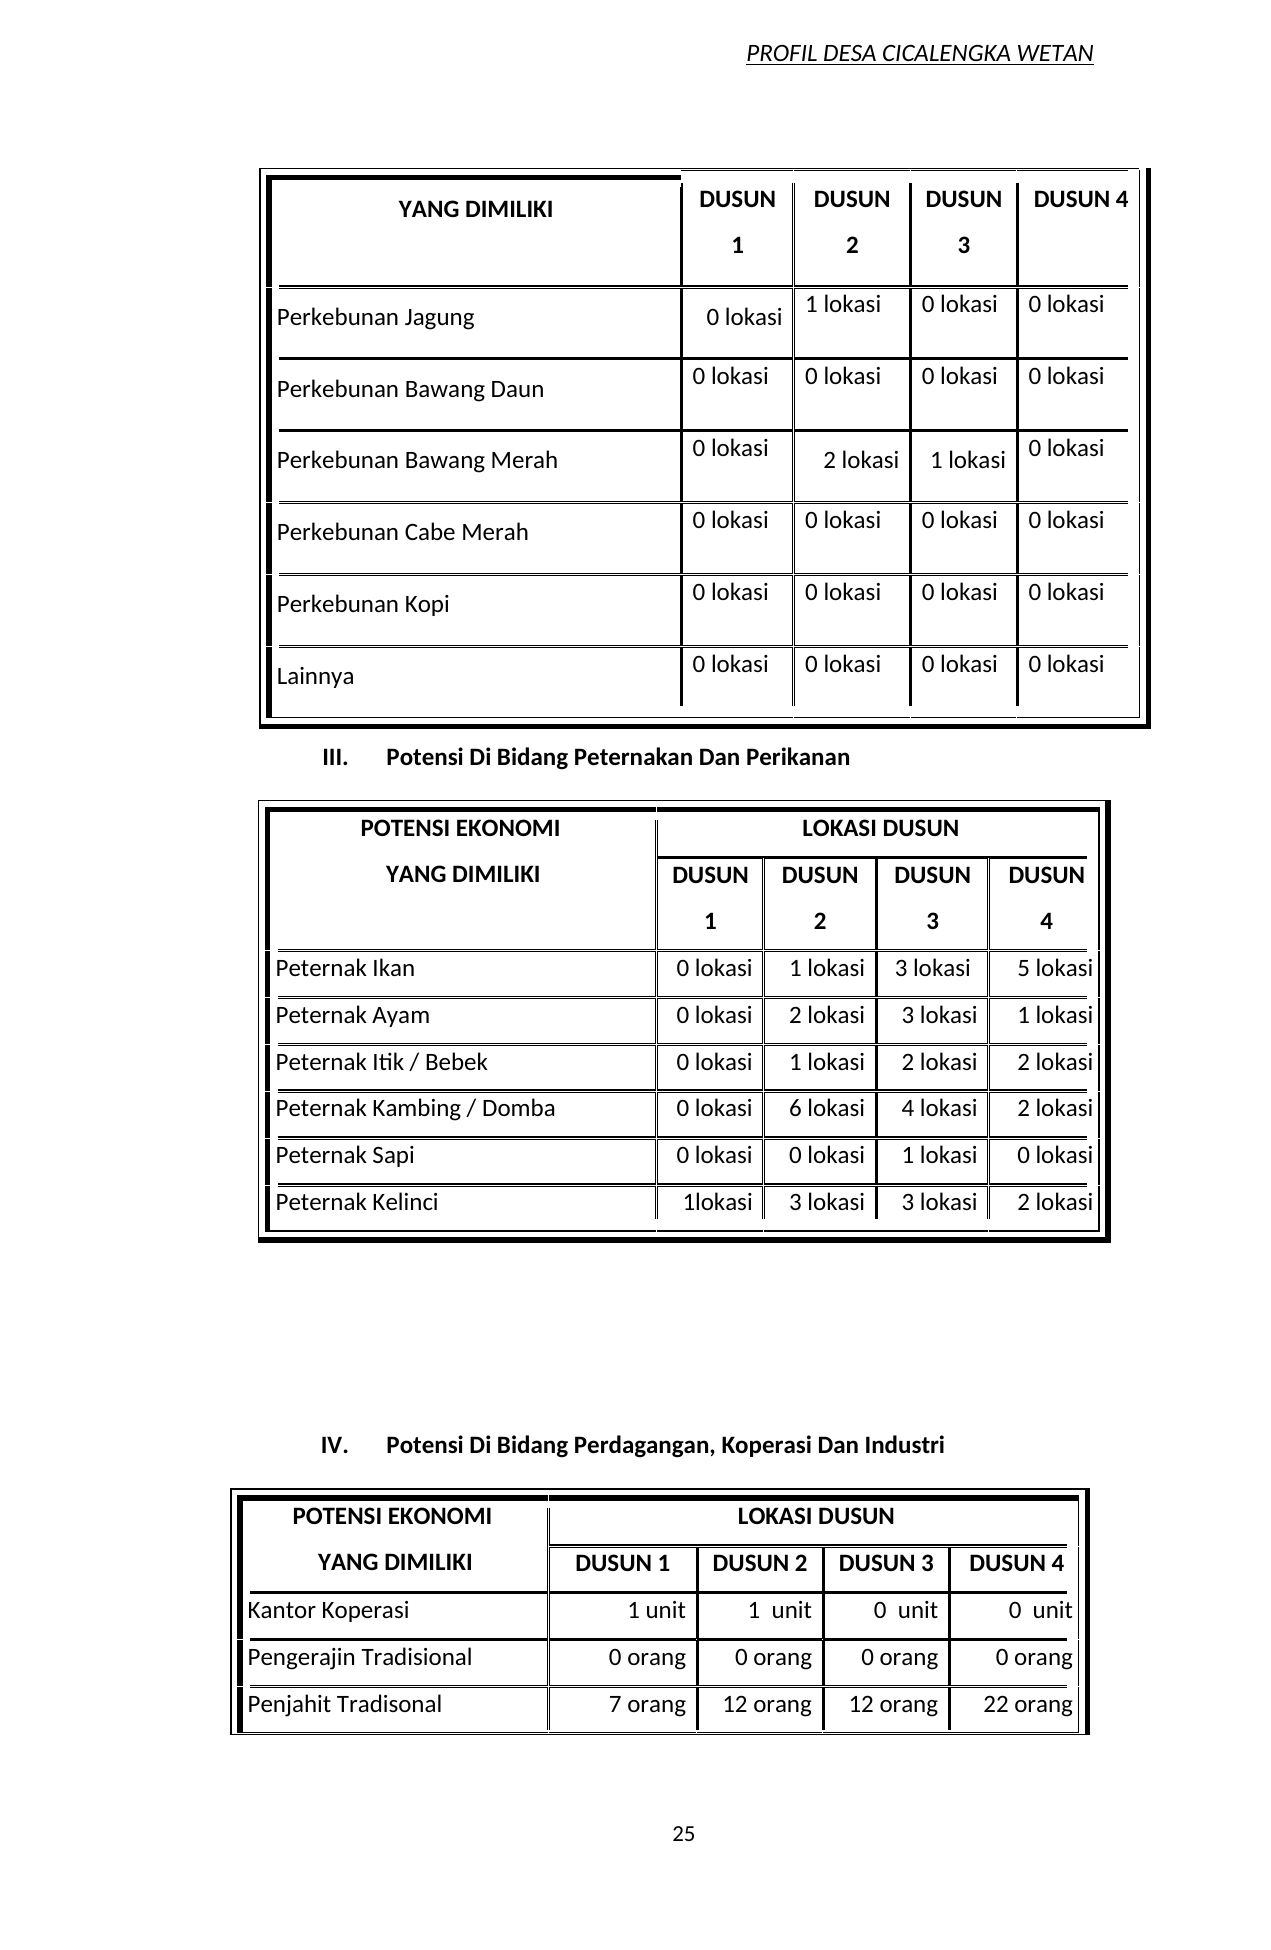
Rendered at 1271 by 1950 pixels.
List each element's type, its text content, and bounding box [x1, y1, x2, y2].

table_cell DUSUN 1 [550, 1548, 696, 1591]
list Potensi Di Bidang Peternakan Dan Perikanan [349, 742, 1094, 772]
table_header POTENSI EKONOMI YANG DIMILIKI [264, 801, 657, 949]
table_cell 0 lokasi [658, 1140, 762, 1183]
table_cell Perkebunan Kopi [265, 573, 681, 644]
table_cell 1 lokasi [795, 289, 909, 357]
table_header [265, 169, 681, 285]
table_cell 0 orang [550, 1641, 696, 1685]
table_cell 2 lokasi [795, 432, 909, 501]
table_cell 7 orang [549, 1688, 697, 1732]
table_cell 1 unit [550, 1594, 696, 1638]
table_cell 3 lokasi [878, 999, 987, 1042]
table_cell 1 lokasi [765, 952, 875, 996]
table_cell Perkebunan Jagung [272, 285, 680, 357]
table_cell 12 orang [697, 1688, 823, 1732]
table_cell 2 lokasi [989, 1183, 1099, 1230]
table_cell 1 lokasi [912, 432, 1016, 501]
table_cell Penjahit Tradisonal [236, 1685, 548, 1732]
table_cell 1lokasi [657, 1187, 764, 1230]
table_cell 12 orang [823, 1688, 949, 1732]
table_cell Peternak Kambing / Domba [270, 1089, 655, 1136]
table_cell 3 lokasi [764, 1187, 876, 1230]
table_cell 3 lokasi [878, 952, 987, 996]
table_cell 2 lokasi [990, 1089, 1099, 1136]
table_cell 0 lokasi [912, 504, 1016, 573]
table_cell Perkebunan Bawang Merah [272, 429, 680, 501]
table_cell 0 lokasi [658, 952, 762, 996]
table_cell 0 lokasi [1017, 501, 1145, 573]
table_cell 0 lokasi [795, 504, 909, 573]
table_cell 0 lokasi [681, 648, 794, 716]
table_cell Peternak Ayam [264, 996, 657, 1042]
table_cell Peternak Kelinci [270, 1183, 657, 1230]
table_cell 0 lokasi [683, 504, 792, 573]
table_cell DUSUN 2 [699, 1548, 822, 1591]
table_cell DUSUN 1 [681, 171, 794, 285]
table_cell 6 lokasi [765, 1093, 875, 1136]
table_cell 2 lokasi [765, 999, 875, 1042]
table_header LOKASI DUSUN [549, 1490, 1084, 1544]
table_cell 0 lokasi [683, 432, 792, 501]
table_cell 0 lokasi [658, 1046, 762, 1089]
table_cell 0 lokasi [683, 576, 792, 644]
table_cell DUSUN 3 [878, 859, 987, 949]
table_cell Peternak Sapi [270, 1136, 655, 1183]
table_cell 0 unit [951, 1591, 1078, 1638]
table_cell Kantor Koperasi [243, 1591, 547, 1638]
table_cell 0 lokasi [765, 1140, 875, 1183]
table_cell 22 orang [949, 1685, 1084, 1732]
list Potensi Di Bidang Perdagangan, Koperasi Dan Industri [349, 1430, 1094, 1460]
table_cell 0 lokasi [912, 289, 1016, 357]
table_cell 1 lokasi [878, 1140, 987, 1183]
table_cell 1 unit [699, 1594, 822, 1638]
table_cell 3 lokasi [876, 1187, 989, 1230]
table_cell DUSUN 4 [951, 1544, 1078, 1591]
table_cell Lainnya [272, 645, 681, 716]
table_cell DUSUN 2 [765, 859, 875, 949]
table_cell 0 lokasi [794, 648, 910, 716]
table_cell 0 lokasi [912, 360, 1016, 429]
table_header POTENSI EKONOMI YANG DIMILIKI [236, 1490, 548, 1591]
table_cell 0 lokasi [658, 1093, 762, 1136]
table_cell 0 orang [951, 1638, 1084, 1685]
table_cell DUSUN 4 [1017, 168, 1145, 285]
table_cell Pengerajin Tradisional [236, 1638, 547, 1685]
table_cell 0 lokasi [1019, 285, 1139, 357]
table_cell 0 lokasi [1019, 429, 1139, 501]
table_cell DUSUN 4 [990, 856, 1098, 949]
table_cell DUSUN 1 [658, 859, 762, 949]
table_cell 0 lokasi [910, 648, 1017, 716]
table_cell Perkebunan Cabe Merah [265, 501, 681, 573]
table_cell 0 lokasi [1019, 357, 1139, 429]
table_cell 0 lokasi [795, 576, 909, 644]
table_cell 4 lokasi [878, 1093, 987, 1136]
table_cell 0 orang [699, 1641, 822, 1685]
table_cell 0 unit [825, 1594, 948, 1638]
table_cell 2 lokasi [878, 1046, 987, 1089]
table_cell Peternak Ikan [264, 949, 657, 996]
table_cell Peternak Itik / Bebek [270, 1043, 655, 1089]
table_cell 1 lokasi [989, 996, 1104, 1042]
table_cell 1 lokasi [765, 1046, 875, 1089]
table_cell 0 lokasi [683, 360, 792, 429]
table_cell 5 lokasi [989, 949, 1104, 996]
table_cell DUSUN 3 [910, 169, 1017, 285]
table_cell 0 lokasi [1017, 645, 1139, 716]
table_cell 0 lokasi [658, 999, 762, 1042]
table_cell 0 lokasi [912, 576, 1016, 644]
table_cell DUSUN 3 [825, 1548, 948, 1591]
table_cell 0 lokasi [990, 1136, 1099, 1183]
table_cell 0 lokasi [1017, 573, 1145, 644]
table_cell 0 orang [825, 1641, 948, 1685]
table_cell 2 lokasi [990, 1043, 1099, 1089]
table_header LOKASI DUSUN [657, 801, 1104, 856]
table_cell 0 lokasi [683, 289, 792, 357]
table_cell DUSUN 2 [794, 171, 910, 285]
table_cell 0 lokasi [795, 360, 909, 429]
table_cell Perkebunan Bawang Daun [272, 357, 680, 429]
